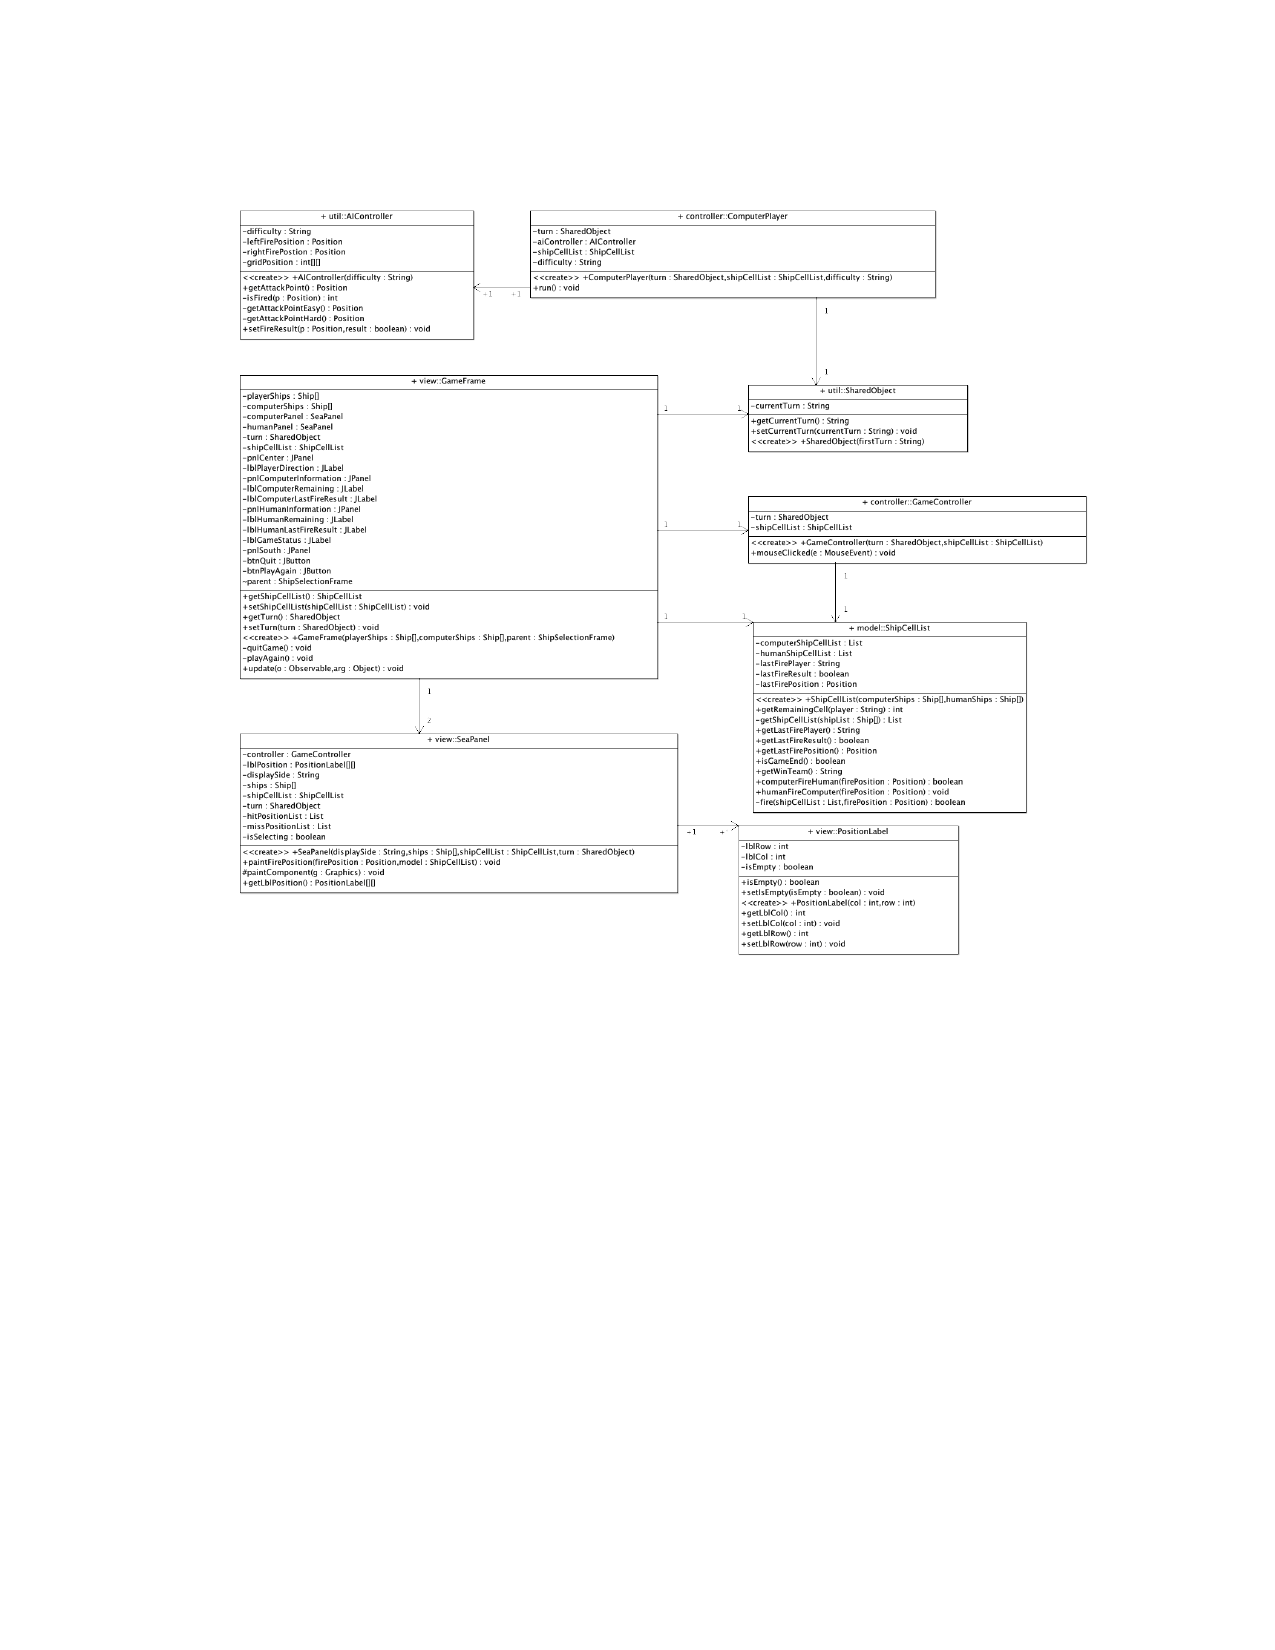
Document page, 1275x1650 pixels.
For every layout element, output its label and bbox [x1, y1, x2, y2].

picture [225, 150, 1125, 1008]
